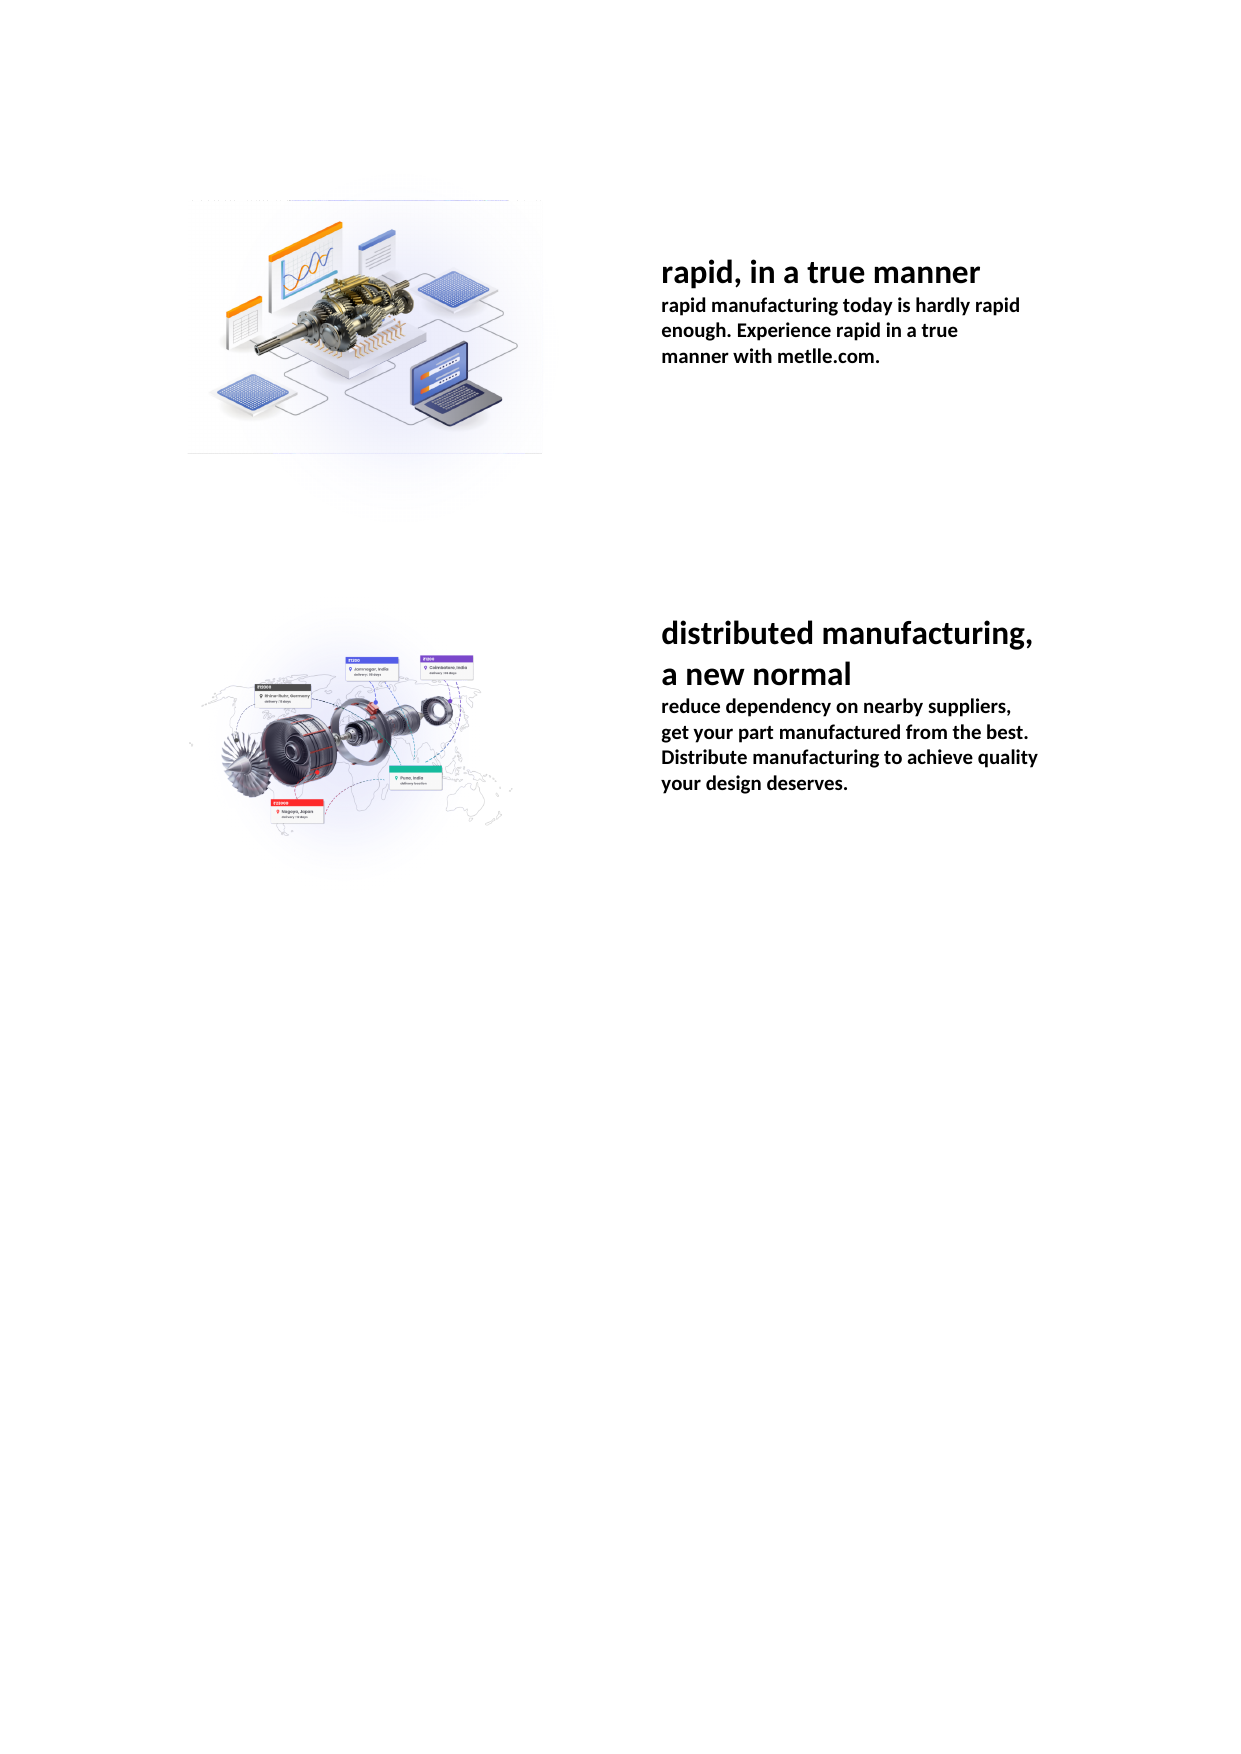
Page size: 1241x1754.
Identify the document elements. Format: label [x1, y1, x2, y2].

picture [187, 572, 513, 915]
picture [187, 150, 581, 547]
